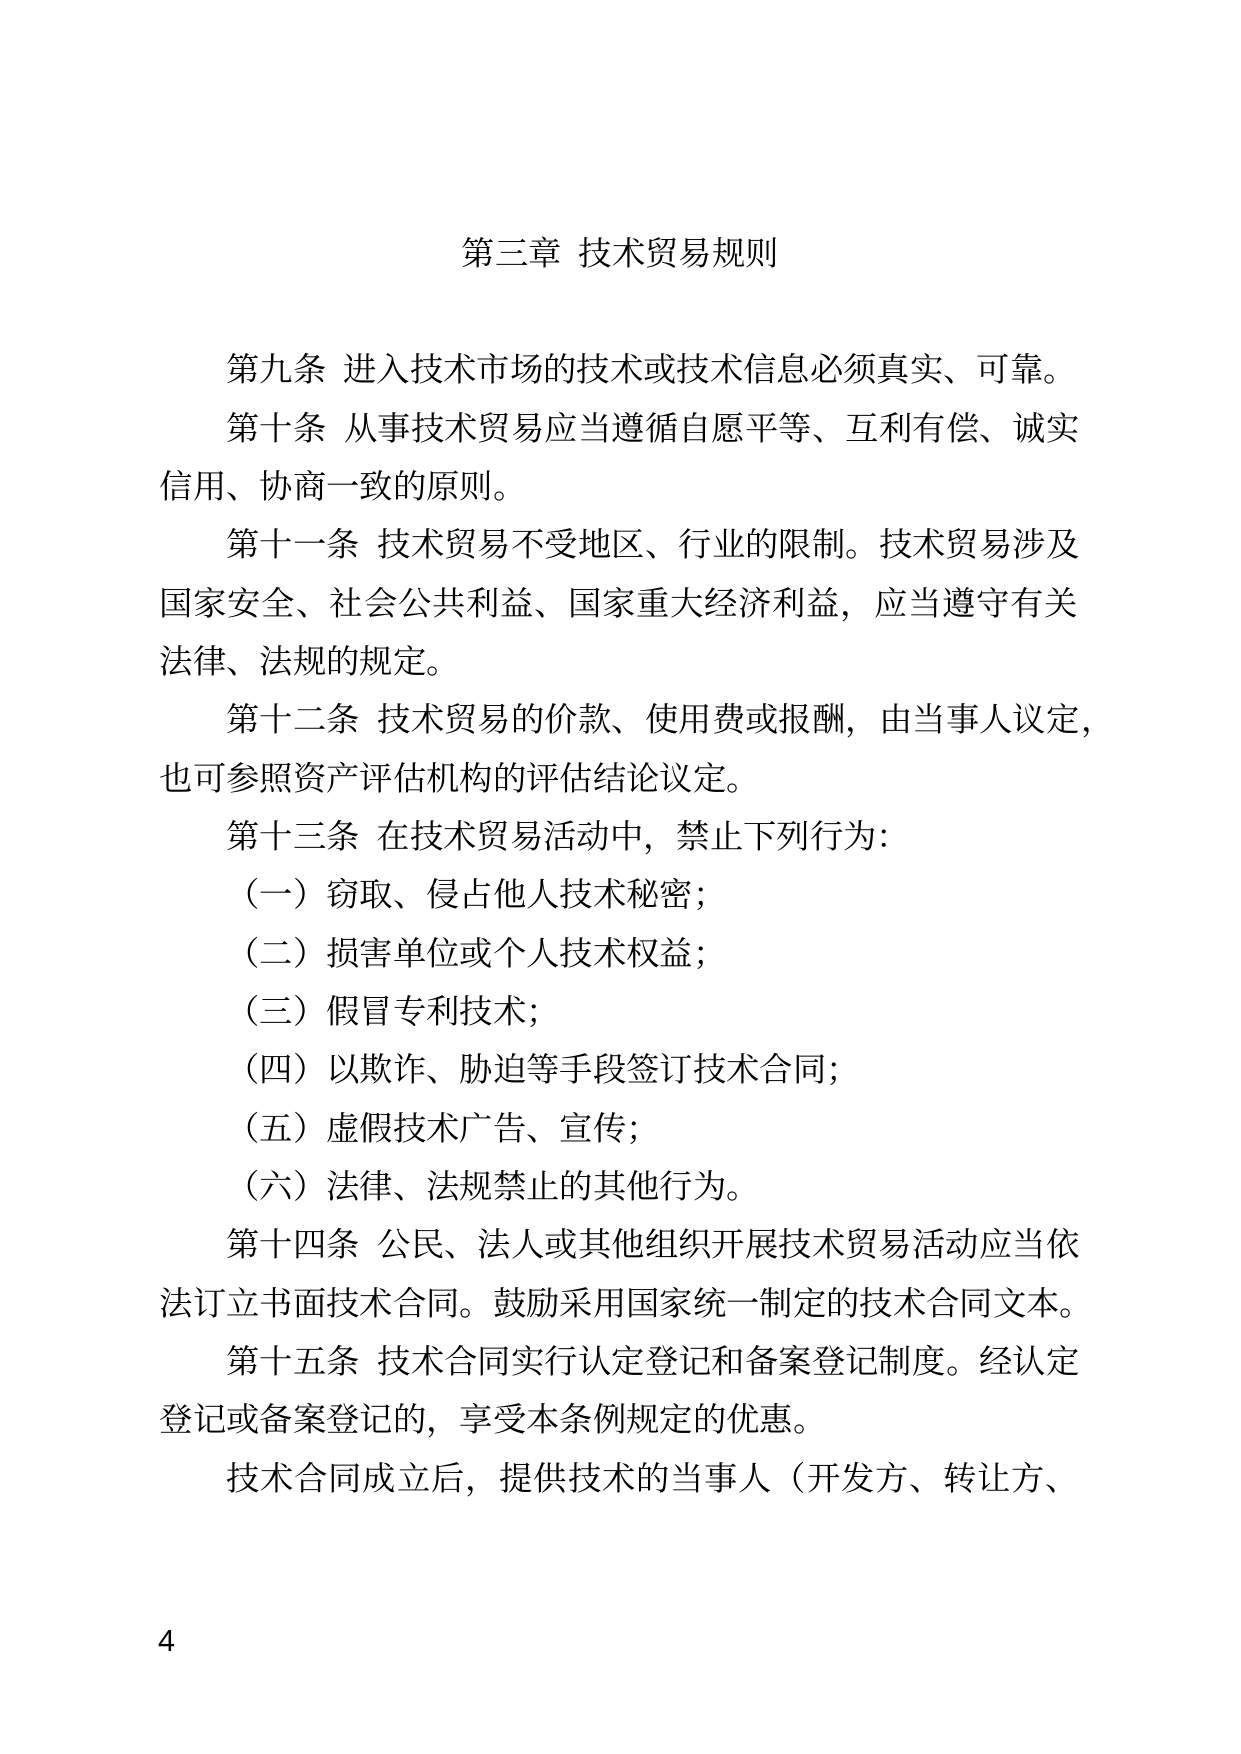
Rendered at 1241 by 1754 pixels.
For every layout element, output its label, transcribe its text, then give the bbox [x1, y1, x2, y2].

text 第十三条 在技术贸易活动中，禁止下列行为： [159, 802, 1081, 860]
text 第九条 进入技术市场的技术或技术信息必须真实、可靠。 [159, 335, 1081, 393]
text （四）以欺诈、胁迫等手段签订技术合同； [159, 1035, 1081, 1093]
text 第十条 从事技术贸易应当遵循自愿平等、互利有偿、诚实信用、协商一致的原则。 [159, 393, 1081, 510]
text 第十四条 公民、法人或其他组织开展技术贸易活动应当依法订立书面技术合同。鼓励采用国家统一制定的技术合同文本。 [159, 1210, 1081, 1327]
text （二）损害单位或个人技术权益； [159, 918, 1081, 977]
text 第十二条 技术贸易的价款、使用费或报酬，由当事人议定，也可参照资产评估机构的评估结论议定。 [159, 685, 1081, 802]
text 第十一条 技术贸易不受地区、行业的限制。技术贸易涉及国家安全、社会公共利益、国家重大经济利益，应当遵守有关法律、法规的规定。 [159, 510, 1081, 685]
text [159, 1443, 1081, 1502]
text （一）窃取、侵占他人技术秘密； [159, 860, 1081, 918]
text （五）虚假技术广告、宣传； [159, 1093, 1081, 1152]
text （六）法律、法规禁止的其他行为。 [159, 1152, 1081, 1210]
text （三）假冒专利技术； [159, 977, 1081, 1035]
text 第十五条 技术合同实行认定登记和备案登记制度。经认定登记或备案登记的，享受本条例规定的优惠。 [159, 1327, 1081, 1443]
text 第三章 技术贸易规则 [159, 218, 1081, 277]
